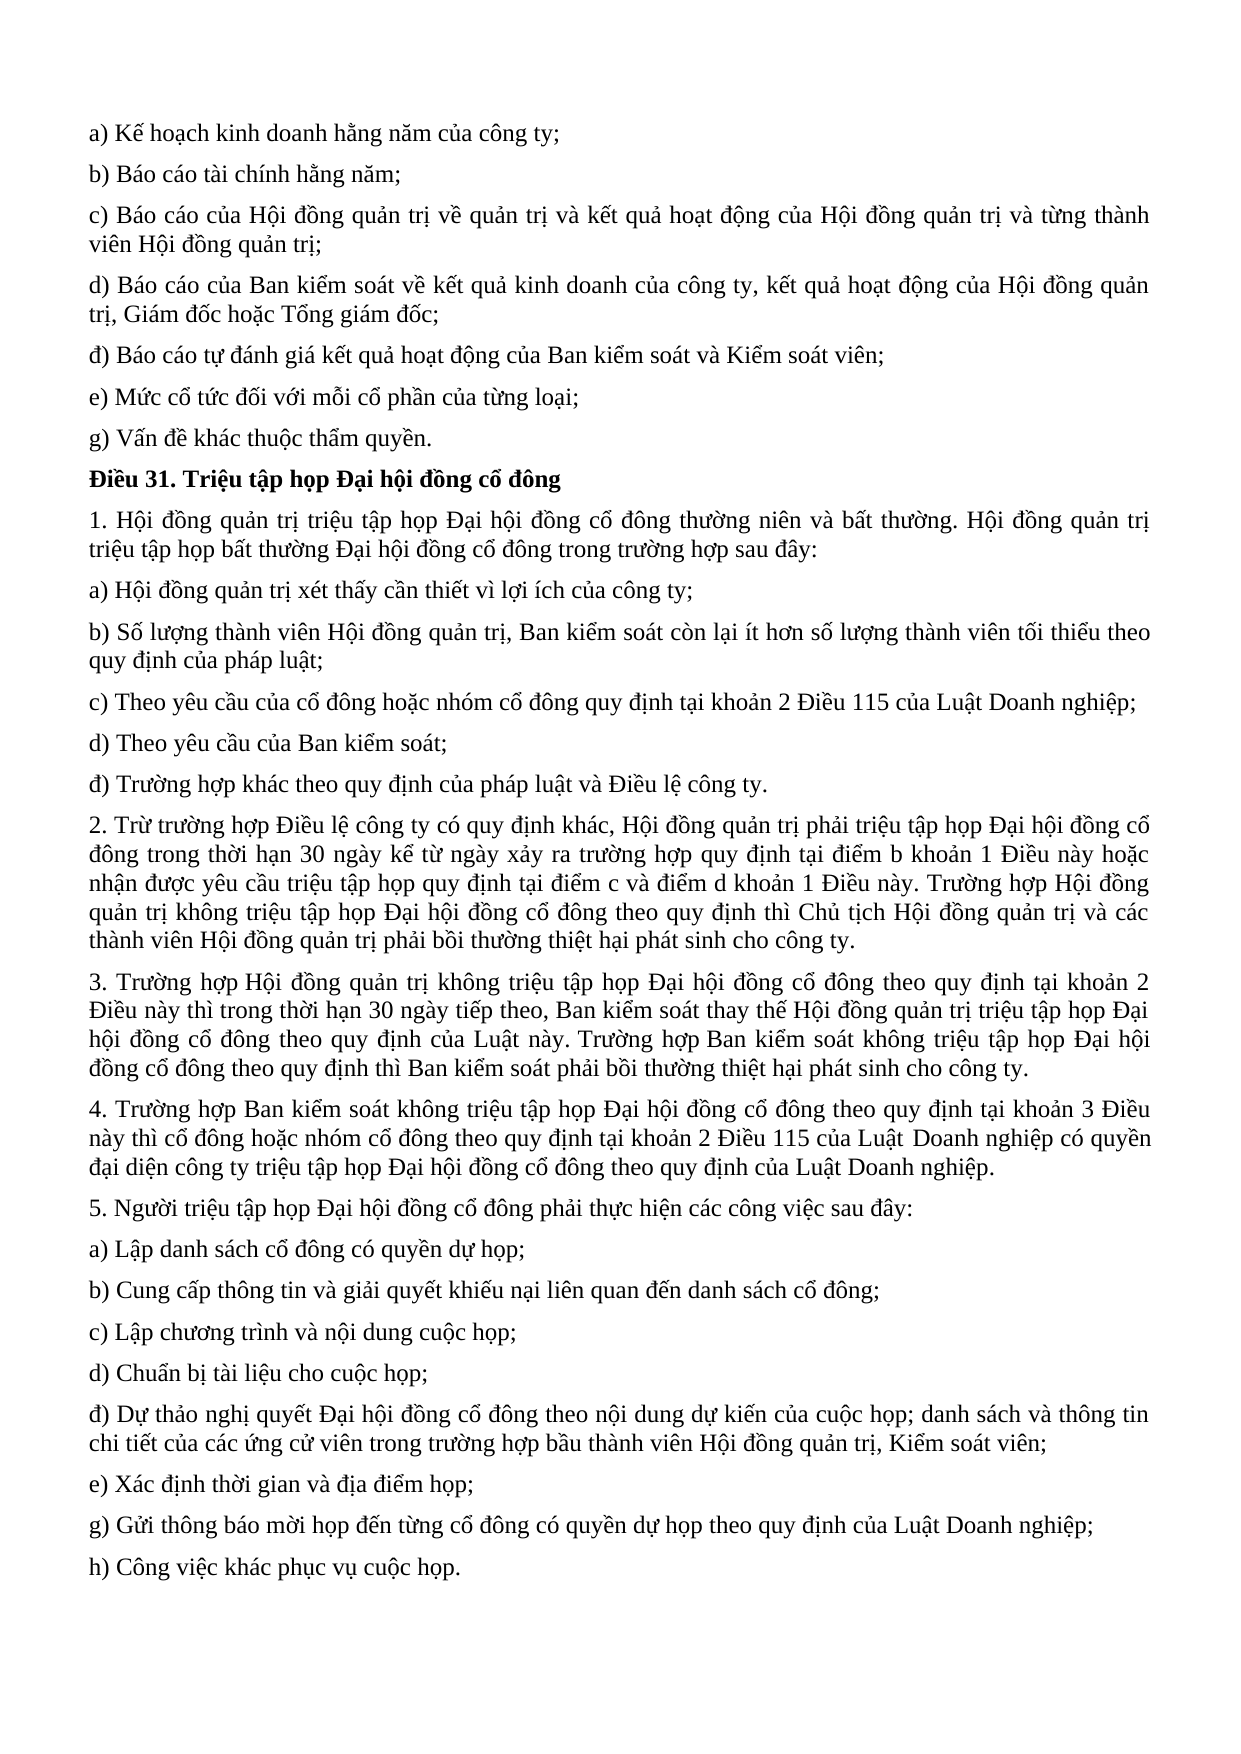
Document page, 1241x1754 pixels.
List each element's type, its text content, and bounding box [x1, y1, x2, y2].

text a) Lập danh sách cổ đông có quyền dự họp; [89, 1234, 1152, 1263]
text 1. Hội đồng quản trị triệu tập họp Đại hội đồng cổ đông thường niên và bất thường. Hội đồng quản trị triệu tập họp bất thường Đại hội đồng cổ đông trong trường hợp sau đây: [89, 506, 1152, 563]
text 2. Trừ trường hợp Điều lệ công ty có quy định khác, Hội đồng quản trị phải triệu tập họp Đại hội đồng cổ đông trong thời hạn 30 ngày kể từ ngày xảy ra trường hợp quy định tại điểm b khoản 1 Điều này hoặc nhận được yêu cầu triệu tập họp quy định tại điểm c và điểm d khoản 1 Điều này. Trường hợp Hội đồng quản trị không triệu tập họp Đại hội đồng cổ đông theo quy định thì Chủ tịch Hội đồng quản trị và các thành viên Hội đồng quản trị phải bồi thường thiệt hại phát sinh cho công ty. [89, 811, 1152, 954]
text c) Lập chương trình và nội dung cuộc họp; [89, 1317, 1152, 1346]
text đ) Trường hợp khác theo quy định của pháp luật và Điều lệ công ty. [89, 769, 1152, 798]
text 5. Người triệu tập họp Đại hội đồng cổ đông phải thực hiện các công việc sau đây: [89, 1193, 1152, 1222]
text a) Hội đồng quản trị xét thấy cần thiết vì lợi ích của công ty; [89, 576, 1152, 604]
text e) Xác định thời gian và địa điểm họp; [89, 1469, 1152, 1498]
text b) Số lượng thành viên Hội đồng quản trị, Ban kiểm soát còn lại ít hơn số lượng thành viên tối thiểu theo quy định của pháp luật; [89, 617, 1152, 674]
subtitle Điều 31. Triệu tập họp Đại hội đồng cổ đông [89, 464, 1152, 493]
text c) Theo yêu cầu của cổ đông hoặc nhóm cổ đông quy định tại khoản 2 Điều 115 của Luật Doanh nghiệp; [89, 687, 1152, 716]
text b) Cung cấp thông tin và giải quyết khiếu nại liên quan đến danh sách cổ đông; [89, 1276, 1152, 1304]
text đ) Dự thảo nghị quyết Đại hội đồng cổ đông theo nội dung dự kiến của cuộc họp; danh sách và thông tin chi tiết của các ứng cử viên trong trường hợp bầu thành viên Hội đồng quản trị, Kiểm soát viên; [89, 1399, 1152, 1457]
text h) Công việc khác phục vụ cuộc họp. [89, 1552, 1152, 1581]
text d) Theo yêu cầu của Ban kiểm soát; [89, 728, 1152, 757]
text d) Báo cáo của Ban kiểm soát về kết quả kinh doanh của công ty, kết quả hoạt động của Hội đồng quản trị, Giám đốc hoặc Tổng giám đốc; [89, 271, 1152, 328]
text d) Chuẩn bị tài liệu cho cuộc họp; [89, 1358, 1152, 1387]
text g) Gửi thông báo mời họp đến từng cổ đông có quyền dự họp theo quy định của Luật Doanh nghiệp; [89, 1511, 1152, 1539]
text g) Vấn đề khác thuộc thẩm quyền. [89, 423, 1152, 452]
text e) Mức cổ tức đối với mỗi cổ phần của từng loại; [89, 382, 1152, 411]
text đ) Báo cáo tự đánh giá kết quả hoạt động của Ban kiểm soát và Kiểm soát viên; [89, 341, 1152, 369]
text b) Báo cáo tài chính hằng năm; [89, 159, 1152, 188]
text 4. Trường hợp Ban kiểm soát không triệu tập họp Đại hội đồng cổ đông theo quy định tại khoản 3 Điều này thì cổ đông hoặc nhóm cổ đông theo quy định tại khoản 2 Điều 115 của Luật Doanh nghiệp có quyền đại diện công ty triệu tập họp Đại hội đồng cổ đông theo quy định của Luật Doanh nghiệp. [89, 1094, 1152, 1181]
text c) Báo cáo của Hội đồng quản trị về quản trị và kết quả hoạt động của Hội đồng quản trị và từng thành viên Hội đồng quản trị; [89, 201, 1152, 258]
text 3. Trường hợp Hội đồng quản trị không triệu tập họp Đại hội đồng cổ đông theo quy định tại khoản 2 Điều này thì trong thời hạn 30 ngày tiếp theo, Ban kiểm soát thay thế Hội đồng quản trị triệu tập họp Đại hội đồng cổ đông theo quy định của Luật này. Trường hợp Ban kiểm soát không triệu tập họp Đại hội đồng cổ đông theo quy định thì Ban kiểm soát phải bồi thường thiệt hại phát sinh cho công ty. [89, 967, 1152, 1082]
text a) Kế hoạch kinh doanh hằng năm của công ty; [209, 118, 1152, 147]
